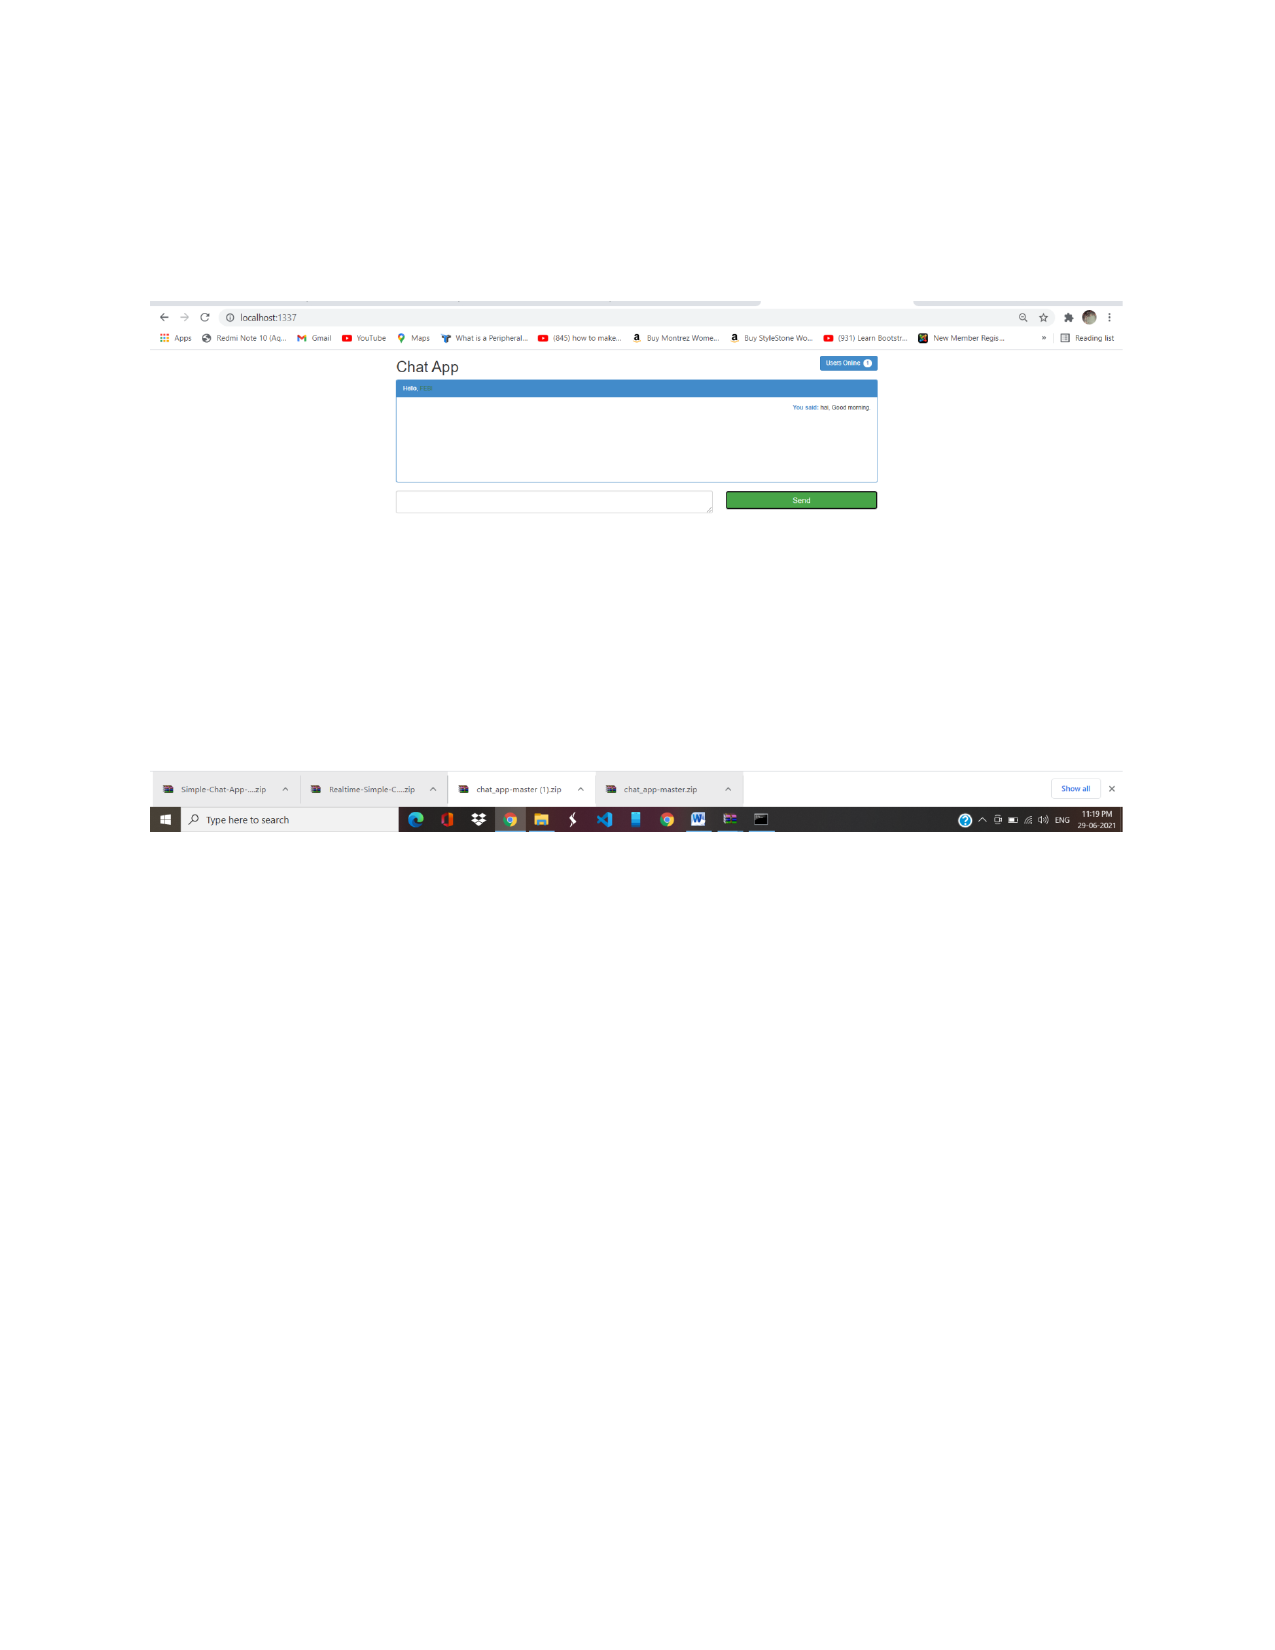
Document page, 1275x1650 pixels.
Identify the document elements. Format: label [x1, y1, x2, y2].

picture [150, 301, 1123, 832]
